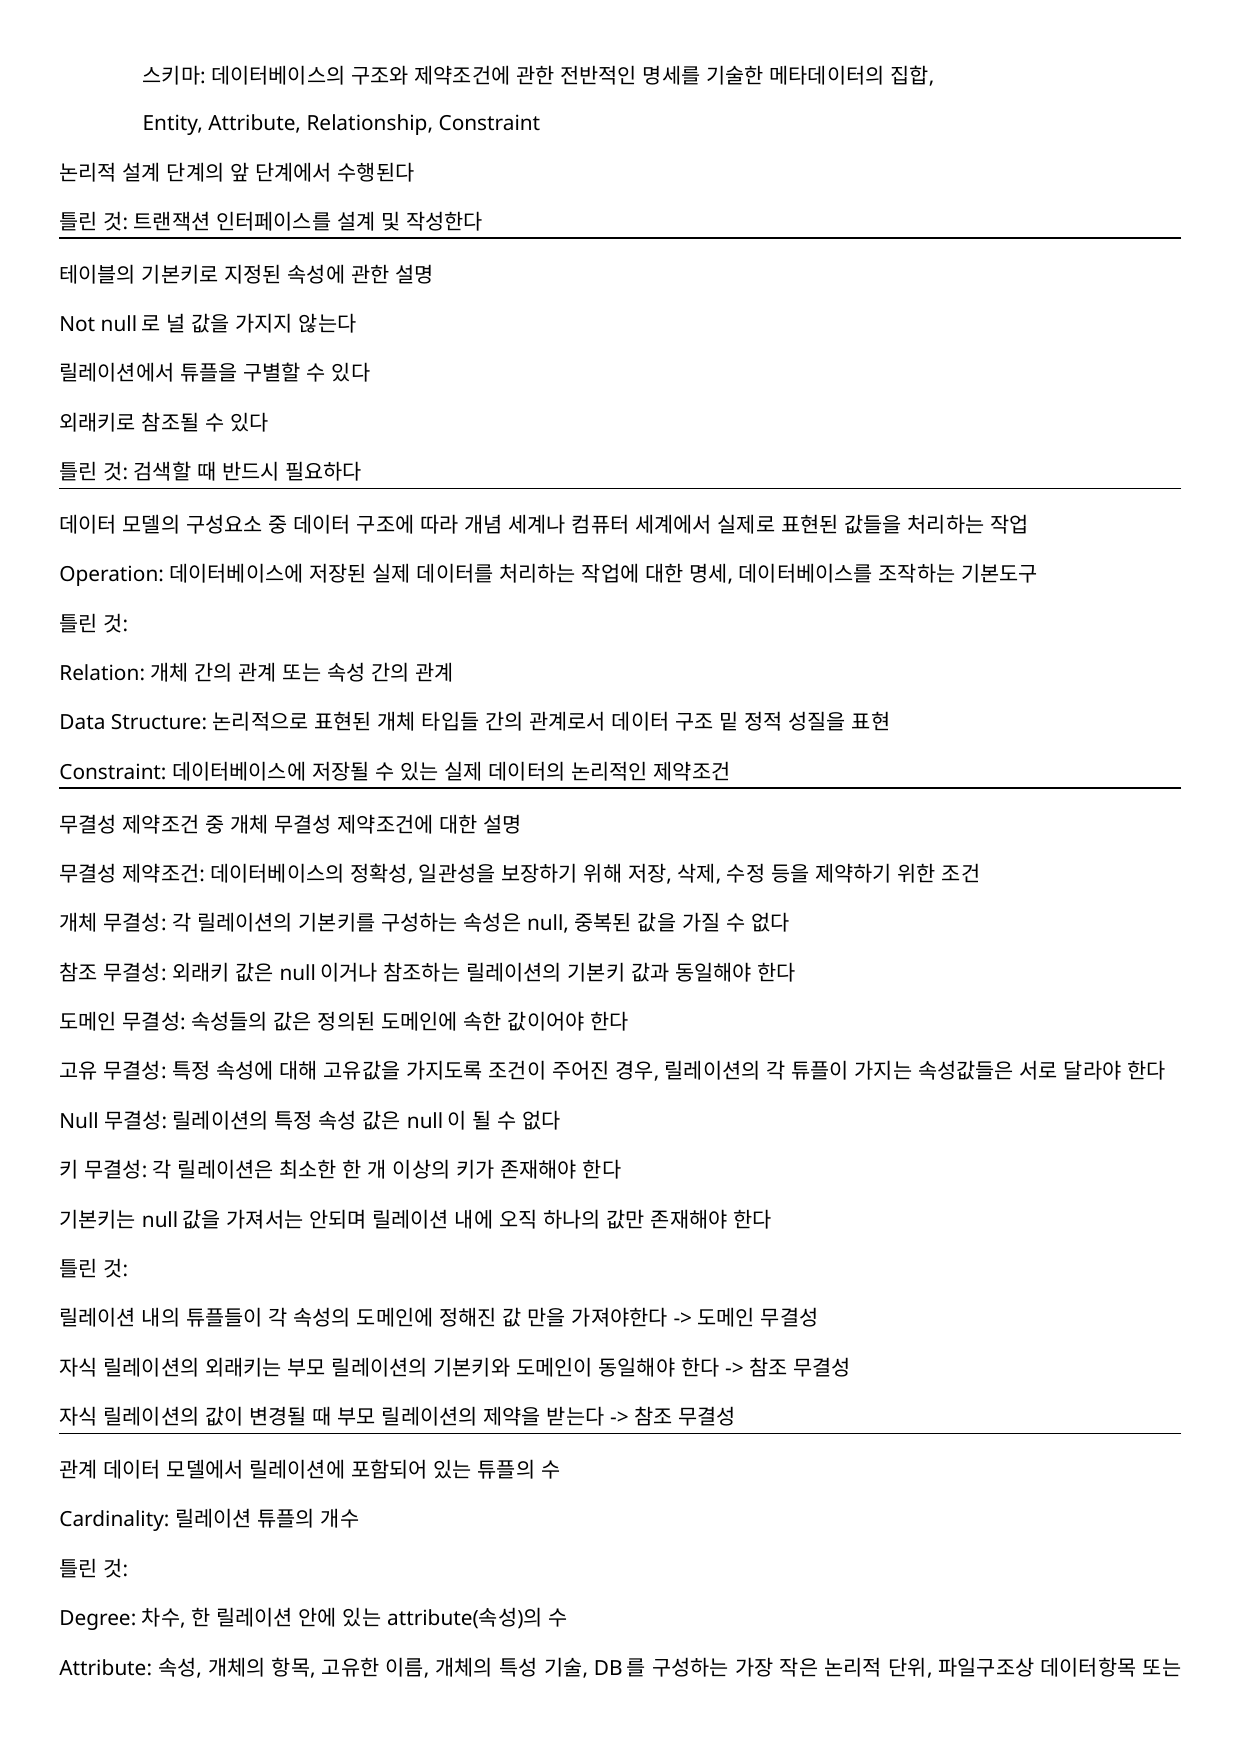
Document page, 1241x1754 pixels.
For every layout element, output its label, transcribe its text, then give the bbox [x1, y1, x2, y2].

text 틀린 것: [59, 1552, 1181, 1582]
text 무결성 제약조건 중 개체 무결성 제약조건에 대한 설명 [59, 808, 1181, 838]
text Constraint: 데이터베이스에 저장될 수 있는 실제 데이터의 논리적인 제약조건 [59, 755, 1181, 787]
text 스키마: 데이터베이스의 구조와 제약조건에 관한 전반적인 명세를 기술한 메타데이터의 집합, [59, 59, 1181, 89]
text 테이블의 기본키로 지정된 속성에 관한 설명 [59, 258, 1181, 288]
text Data Structure: 논리적으로 표현된 개체 타입들 간의 관계로서 데이터 구조 밑 정적 성질을 표현 [59, 706, 1181, 736]
text 틀린 것: 트랜잭션 인터페이스를 설계 및 작성한다 [59, 205, 1181, 237]
text 키 무결성: 각 릴레이션은 최소한 한 개 이상의 키가 존재해야 한다 [59, 1153, 1181, 1184]
text 자식 릴레이션의 외래키는 부모 릴레이션의 기본키와 도메인이 동일해야 한다 -> 참조 무결성 [59, 1351, 1181, 1381]
text Degree: 차수, 한 릴레이션 안에 있는 attribute(속성)의 수 [59, 1601, 1181, 1632]
text 고유 무결성: 특정 속성에 대해 고유값을 가지도록 조건이 주어진 경우, 릴레이션의 각 튜플이 가지는 속성값들은 서로 달라야 한다 [59, 1055, 1181, 1085]
text 무결성 제약조건: 데이터베이스의 정확성, 일관성을 보장하기 위해 저장, 삭제, 수정 등을 제약하기 위한 조건 [59, 857, 1181, 888]
text Not null로 널 값을 가지지 않는다 [59, 307, 1181, 338]
text 참조 무결성: 외래키 값은 null이거나 참조하는 릴레이션의 기본키 값과 동일해야 한다 [59, 956, 1181, 986]
text 틀린 것: [59, 607, 1181, 637]
text 데이터 모델의 구성요소 중 데이터 구조에 따라 개념 세계나 컴퓨터 세계에서 실제로 표현된 값들을 처리하는 작업 [59, 508, 1181, 538]
text 외래키로 참조될 수 있다 [59, 406, 1181, 436]
text 기본키는 null값을 가져서는 안되며 릴레이션 내에 오직 하나의 값만 존재해야 한다 [59, 1203, 1181, 1233]
text Cardinality: 릴레이션 튜플의 개수 [59, 1503, 1181, 1533]
text Relation: 개체 간의 관계 또는 속성 간의 관계 [59, 656, 1181, 687]
text Entity, Attribute, Relationship, Constraint [59, 108, 1181, 137]
text 릴레이션 내의 튜플들이 각 속성의 도메인에 정해진 값 만을 가져야한다 -> 도메인 무결성 [59, 1302, 1181, 1332]
text 개체 무결성: 각 릴레이션의 기본키를 구성하는 속성은 null, 중복된 값을 가질 수 없다 [59, 907, 1181, 937]
text Null 무결성: 릴레이션의 특정 속성 값은 null이 될 수 없다 [59, 1104, 1181, 1134]
text 자식 릴레이션의 값이 변경될 때 부모 릴레이션의 제약을 받는다 -> 참조 무결성 [59, 1400, 1181, 1433]
text 논리적 설계 단계의 앞 단계에서 수행된다 [59, 156, 1181, 186]
text 틀린 것: [59, 1252, 1181, 1283]
text Operation: 데이터베이스에 저장된 실제 데이터를 처리하는 작업에 대한 명세, 데이터베이스를 조작하는 기본도구 [59, 557, 1181, 588]
text 릴레이션에서 튜플을 구별할 수 있다 [59, 357, 1181, 387]
text 도메인 무결성: 속성들의 값은 정의된 도메인에 속한 값이어야 한다 [59, 1005, 1181, 1036]
text 관계 데이터 모델에서 릴레이션에 포함되어 있는 튜플의 수 [59, 1453, 1181, 1484]
text 틀린 것: 검색할 때 반드시 필요하다 [59, 455, 1181, 488]
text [59, 1651, 1181, 1681]
